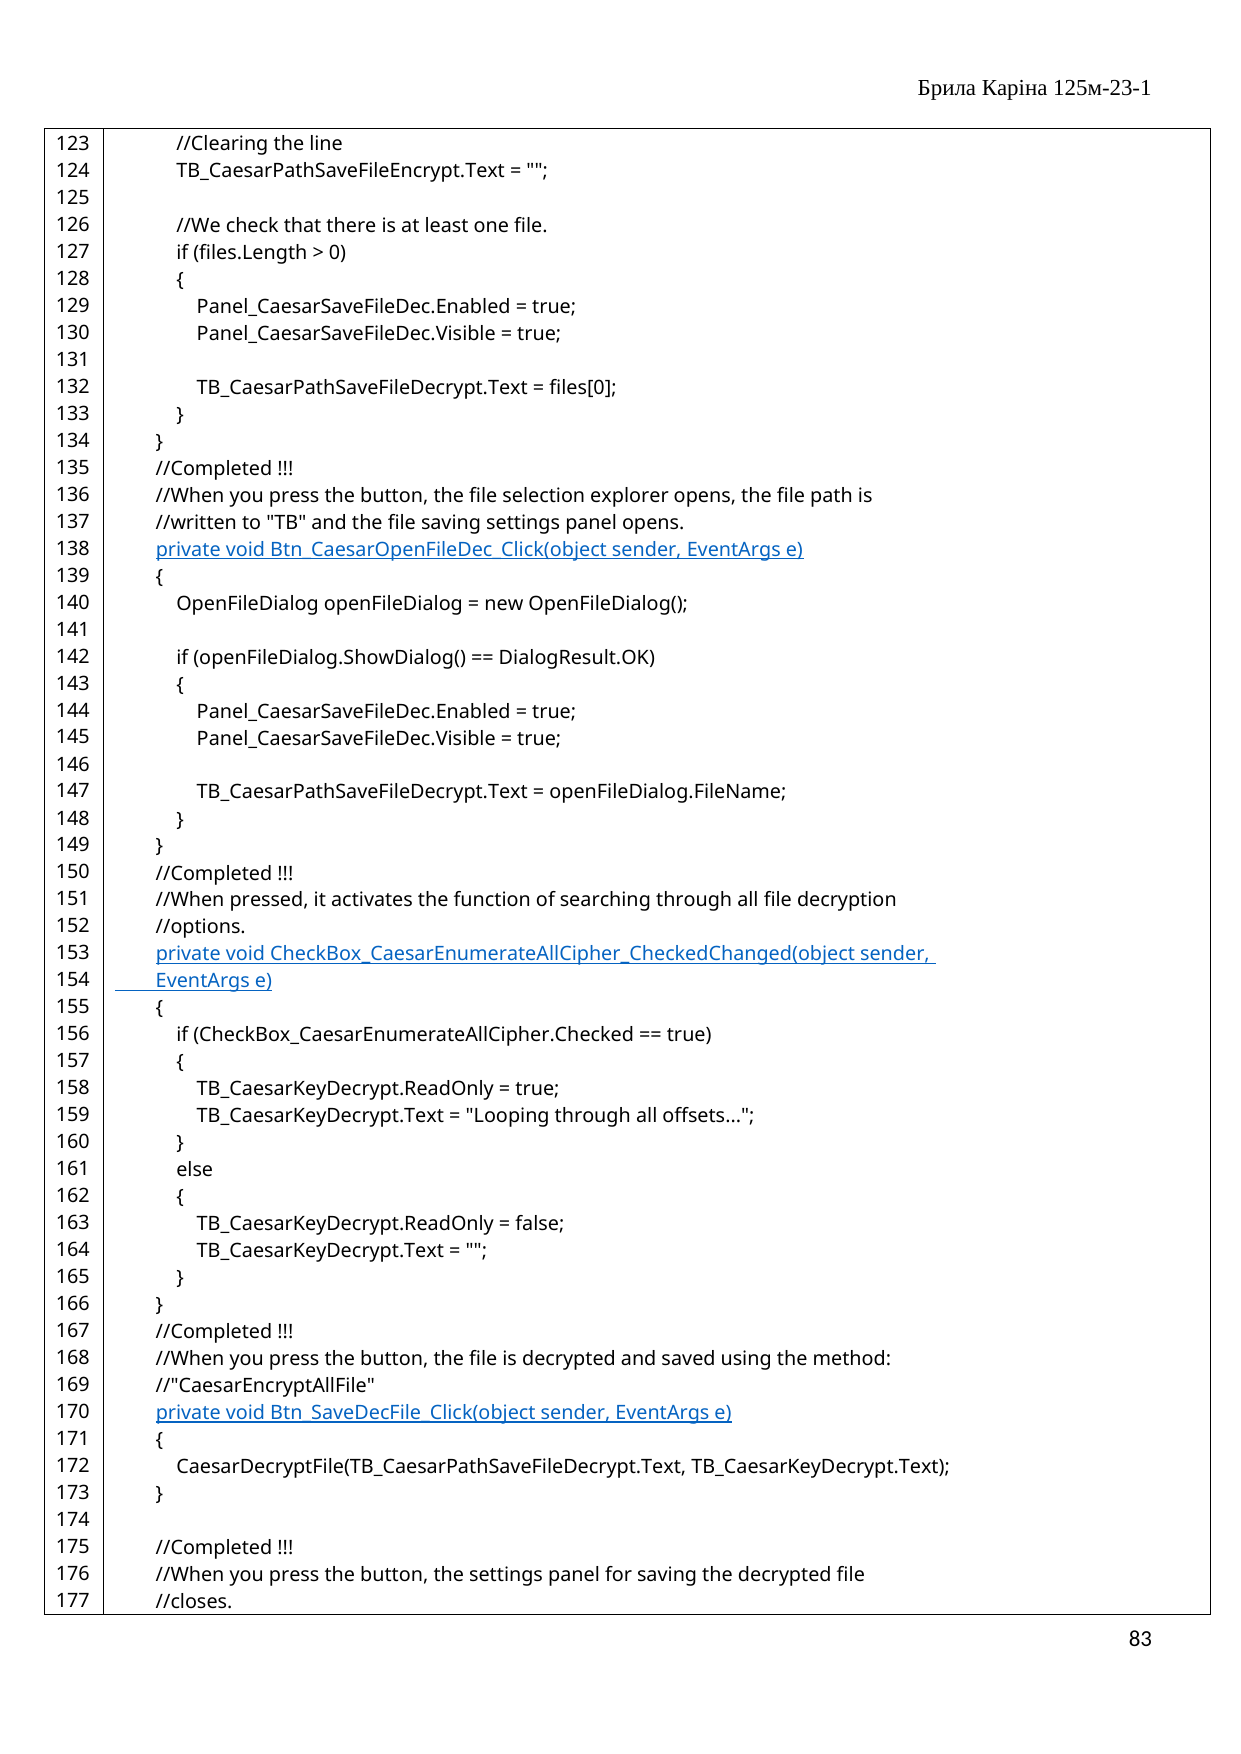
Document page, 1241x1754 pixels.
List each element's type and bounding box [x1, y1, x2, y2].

table_header [104, 129, 1210, 1614]
table_header [45, 129, 103, 1614]
